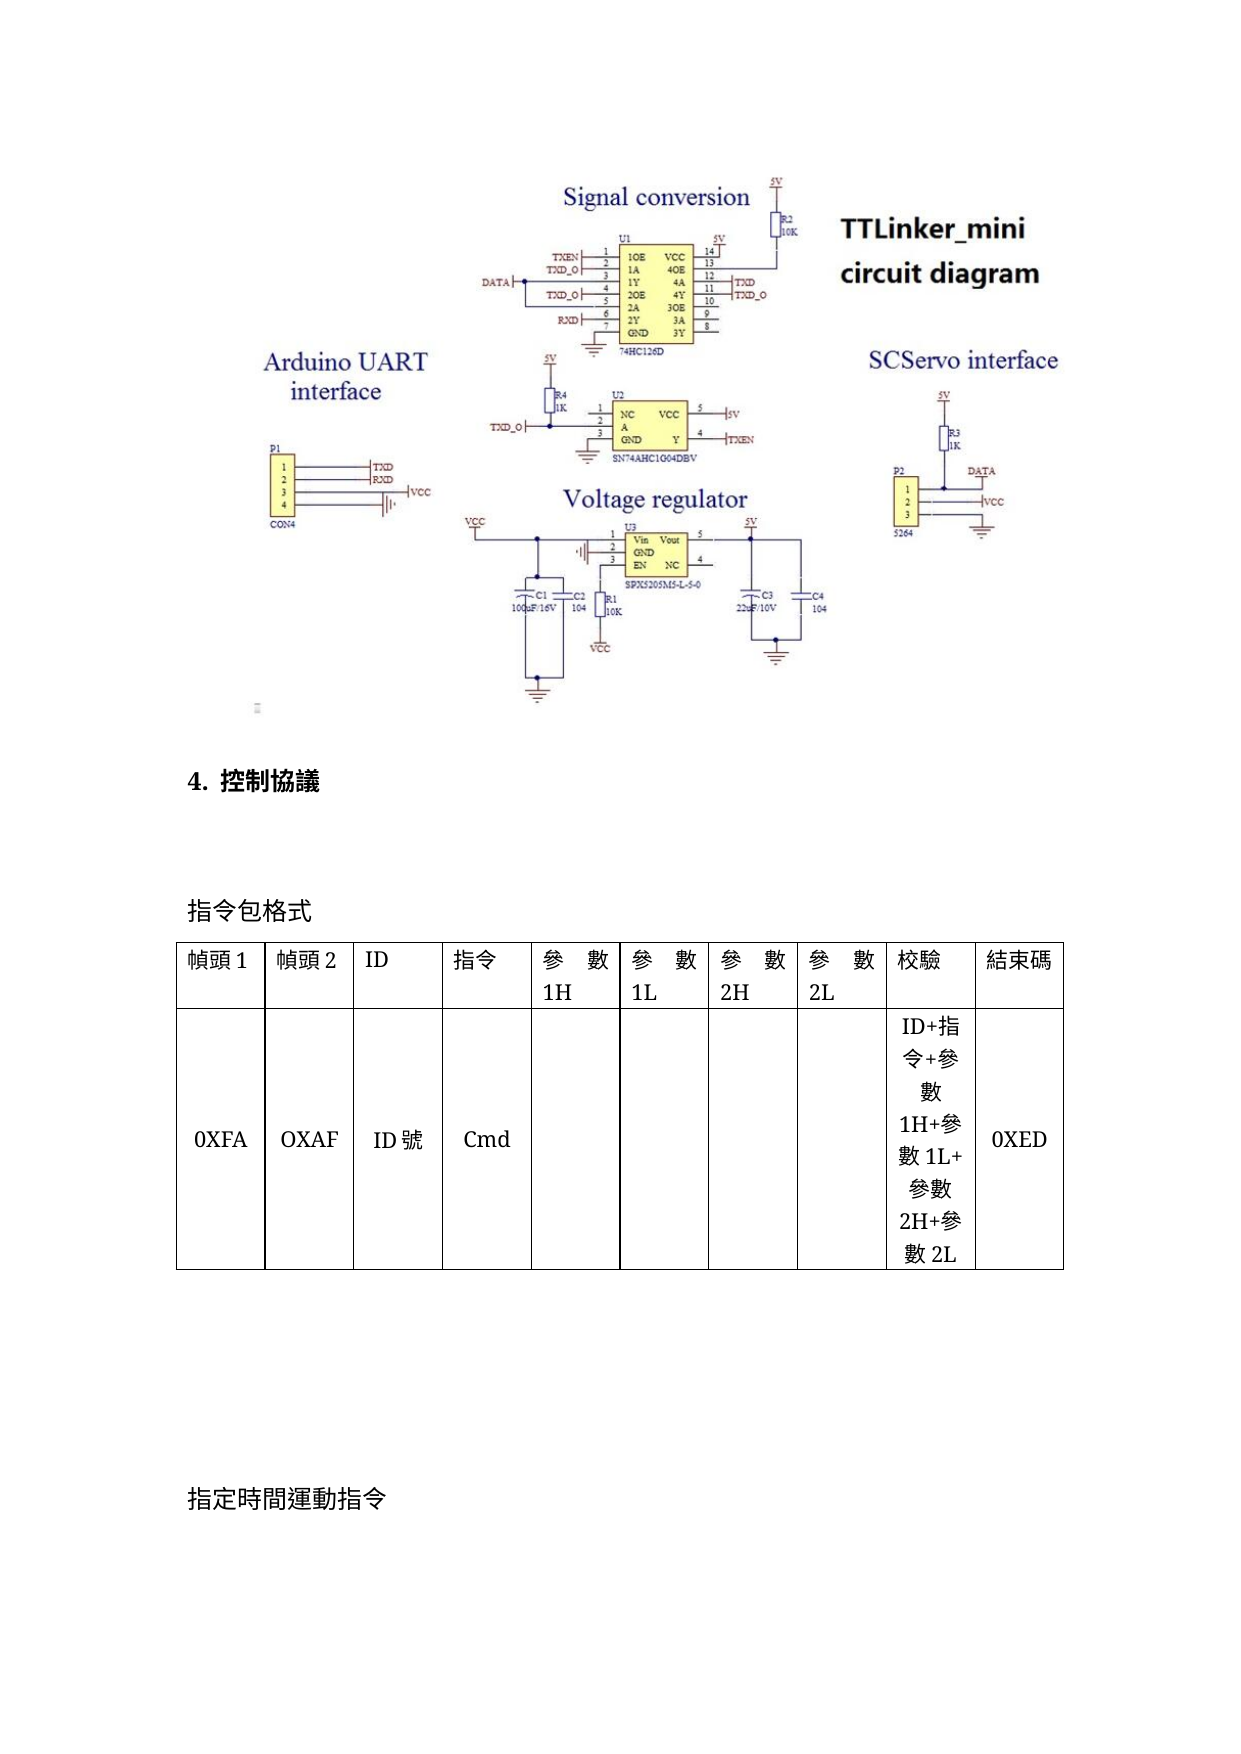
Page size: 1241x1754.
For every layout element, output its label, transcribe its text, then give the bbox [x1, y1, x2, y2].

table_header 參數1L [621, 943, 708, 1008]
table_header 校驗 [887, 943, 975, 1008]
table_cell [709, 1009, 797, 1269]
text 指定時間運動指令 [187, 1465, 1053, 1530]
table_header 結束碼 [976, 943, 1063, 1008]
text 指令包格式 [187, 877, 1053, 942]
table_cell OXAF [266, 1009, 353, 1269]
list 控制協議 [187, 747, 1053, 812]
table_cell ID號 [354, 1009, 442, 1269]
table_header 參數2H [709, 943, 797, 1008]
picture [231, 162, 1096, 744]
table_cell [621, 1009, 708, 1269]
table_cell [532, 1009, 619, 1269]
table_header 指令 [443, 943, 531, 1008]
table_cell Cmd [443, 1009, 531, 1269]
table_header 參數2L [798, 943, 886, 1008]
table_cell ID+指令+參數1H+參數1L+參數2H+參數2L [887, 1009, 975, 1269]
table_cell 0XED [976, 1009, 1063, 1269]
table_header 幀頭1 [177, 943, 264, 1008]
table_header ID [354, 943, 442, 1008]
table_header 幀頭2 [266, 943, 353, 1008]
table_cell [798, 1009, 886, 1269]
table_cell 0XFA [177, 1009, 264, 1269]
table_header 參數1H [532, 943, 619, 1008]
